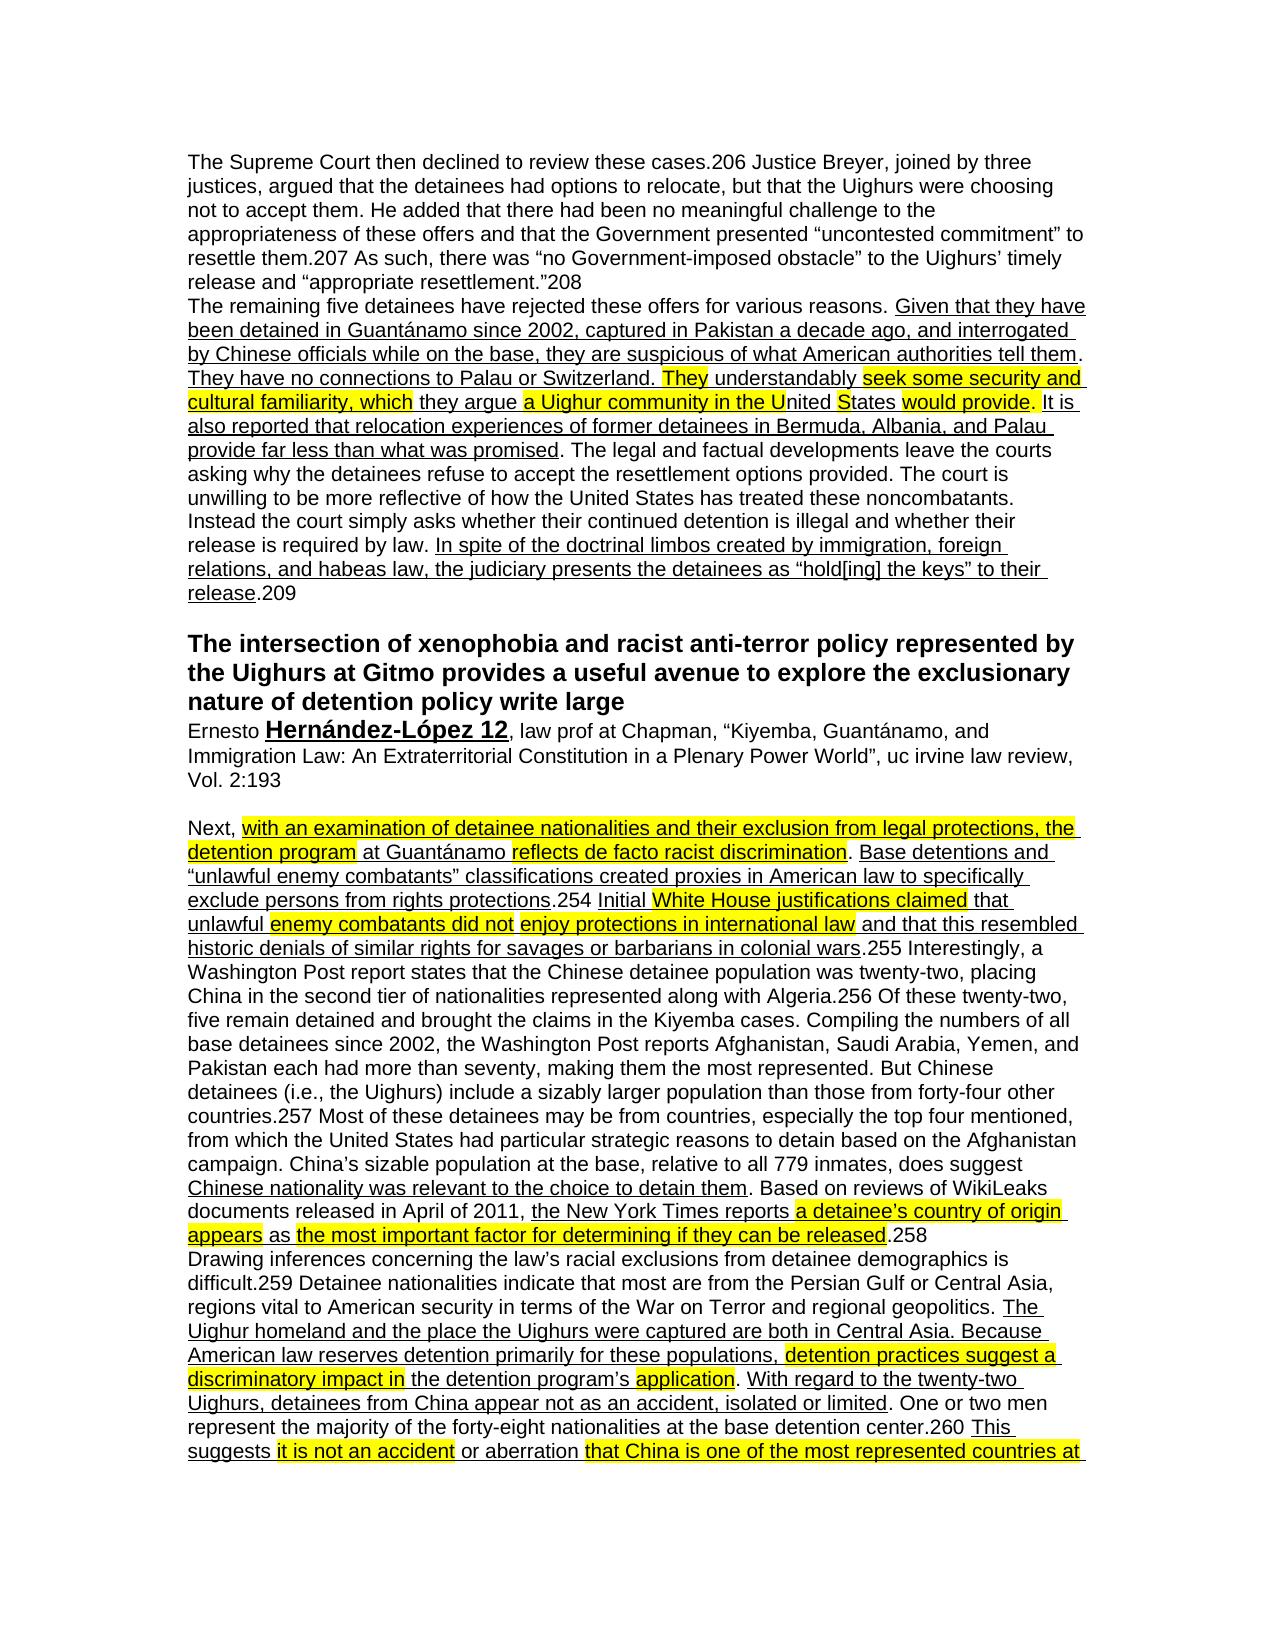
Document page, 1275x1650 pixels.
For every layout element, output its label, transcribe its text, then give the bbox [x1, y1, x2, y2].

subtitle The intersection of xenophobia and racist anti-terror policy represented by the Uighurs at Gitmo provides a useful avenue to explore the exclusionary nature of detention policy write large [187, 629, 1087, 715]
text The remaining five detainees have rejected these offers for various reasons. Given that they have been detained in Guantánamo since 2002, captured in Pakistan a decade ago, and interrogated by Chinese officials while on the base, they are suspicious of what American authorities tell them. They have no connections to Palau or Switzerland. They understandably seek some security and cultural familiarity, which they argue a Uighur community in the United States would provide. It is also reported that relocation experiences of former detainees in Bermuda, Albania, and Palau provide far less than what was promised. The legal and factual developments leave the courts asking why the detainees refuse to accept the resettlement options provided. The court is unwilling to be more reflective of how the United States has treated these noncombatants. Instead the court simply asks whether their continued detention is illegal and whether their release is required by law. In spite of the doctrinal limbos created by immigration, foreign relations, and habeas law, the judiciary presents the detainees as “hold[ing] the keys” to their release.209 [187, 294, 1087, 387]
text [187, 1247, 1087, 1463]
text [187, 150, 1087, 294]
text Next, with an examination of detainee nationalities and their exclusion from legal protections, the detention program at Guantánamo reflects de facto racist discrimination. Base detentions and “unlawful enemy combatants” classifications created proxies in American law to specifically exclude persons from rights protections.254 Initial White House justifications claimed that unlawful enemy combatants did not enjoy protections in international law and that this resembled historic denials of similar rights for savages or barbarians in colonial wars.255 Interestingly, a Washington Post report states that the Chinese detainee population was twenty-two, placing China in the second tier of nationalities represented along with Algeria.256 Of these twenty-two, five remain detained and brought the claims in the Kiyemba cases. Compiling the numbers of all base detainees since 2002, the Washington Post reports Afghanistan, Saudi Arabia, Yemen, and Pakistan each had more than seventy, making them the most represented. But Chinese detainees (i.e., the Uighurs) include a sizably larger population than those from forty-four other countries.257 Most of these detainees may be from countries, especially the top four mentioned, from which the United States had particular strategic reasons to detain based on the Afghanistan campaign. China’s sizable population at the base, relative to all 779 inmates, does suggest Chinese nationality was relevant to the choice to detain them. Based on reviews of WikiLeaks documents released in April of 2011, the New York Times reports a detainee’s country of origin appears as the most important factor for determining if they can be released.258 [187, 816, 1087, 1247]
text Ernesto Hernández-López 12, law prof at Chapman, “Kiyemba, Guantánamo, and Immigration Law: An Extraterritorial Constitution in a Plenary Power World”, uc irvine law review, Vol. 2:193 [187, 715, 1087, 792]
text The remaining five detainees have rejected these offers for various reasons. Given that they have been detained in Guantánamo since 2002, captured in Pakistan a decade ago, and interrogated by Chinese officials while on the base, they are suspicious of what American authorities tell them. They have no connections to Palau or Switzerland. They understandably seek some security and cultural familiarity, which they argue a Uighur community in the United States would provide. It is also reported that relocation experiences of former detainees in Bermuda, Albania, and Palau provide far less than what was promised. The legal and factual developments leave the courts asking why the detainees refuse to accept the resettlement options provided. The court is unwilling to be more reflective of how the United States has treated these noncombatants. Instead the court simply asks whether their continued detention is illegal and whether their release is required by law. In spite of the doctrinal limbos created by immigration, foreign relations, and habeas law, the judiciary presents the detainees as “hold[ing] the keys” to their release.209 [187, 388, 1087, 605]
